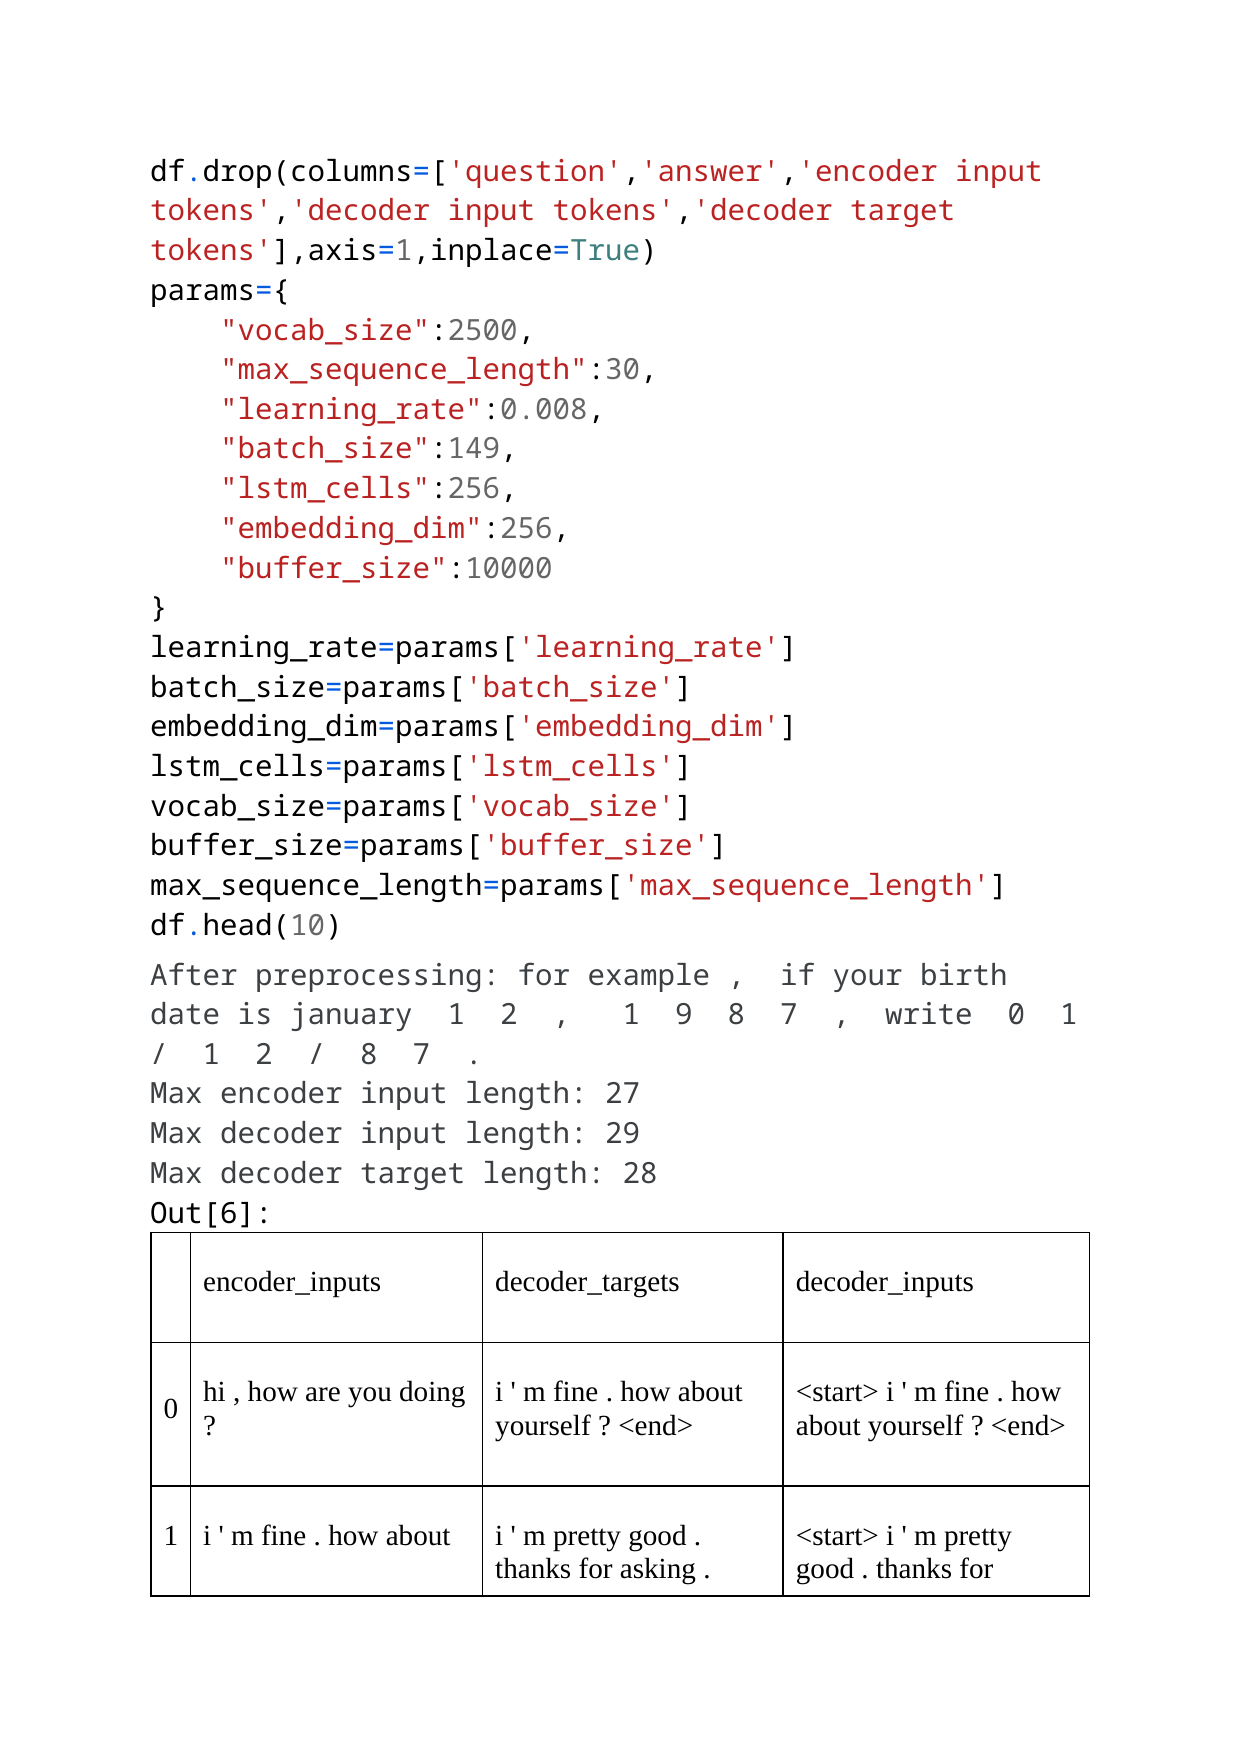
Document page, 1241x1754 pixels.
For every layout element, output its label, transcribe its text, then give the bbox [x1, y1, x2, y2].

text vocab_size=params['vocab_size'] [150, 785, 1090, 825]
text "buffer_size":10000 [150, 547, 1090, 587]
text "lstm_cells":256, [150, 467, 1090, 507]
table_header decoder_targets [483, 1233, 782, 1342]
text } [150, 587, 1090, 626]
table_header [152, 1233, 190, 1342]
text Max encoder input length: 27 [150, 1073, 1090, 1112]
text embedding_dim=params['embedding_dim'] [150, 706, 1090, 745]
text df.drop(columns=['question','answer','encoder input tokens','decoder input tokens','decoder target tokens'],axis=1,inplace=True) [150, 150, 1090, 269]
text params={ [150, 269, 1090, 309]
table_cell 1 [152, 1487, 190, 1595]
table_header decoder_inputs [784, 1233, 1089, 1342]
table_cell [483, 1487, 782, 1595]
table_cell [784, 1487, 1089, 1595]
table_cell <start> i ' m fine . how about yourself ? <end> [784, 1343, 1089, 1485]
text buffer_size=params['buffer_size'] [150, 825, 1090, 864]
text "embedding_dim":256, [150, 507, 1090, 547]
text batch_size=params['batch_size'] [150, 666, 1090, 706]
text After preprocessing: for example , if your birth date is january 1 2 , 1 9 8 7 , write 0 1 / 1 2 / 8 7 . [150, 954, 1090, 1073]
table_cell hi , how are you doing ? [191, 1343, 482, 1485]
text Max decoder input length: 29 [150, 1112, 1090, 1152]
text "max_sequence_length":30, [150, 348, 1090, 388]
text df.head(10) [150, 904, 1090, 944]
text lstm_cells=params['lstm_cells'] [150, 745, 1090, 785]
text learning_rate=params['learning_rate'] [150, 626, 1090, 666]
text Out[6]: [150, 1192, 1090, 1232]
table_cell 0 [152, 1343, 190, 1485]
text "learning_rate":0.008, [150, 388, 1090, 428]
text "vocab_size":2500, [150, 309, 1090, 348]
table_cell i ' m fine . how about yourself ? <end> [483, 1343, 782, 1485]
text Max decoder target length: 28 [150, 1152, 1090, 1192]
table_cell i ' m fine . how about yourself ? [191, 1487, 482, 1595]
text max_sequence_length=params['max_sequence_length'] [150, 864, 1090, 904]
table_header encoder_inputs [191, 1233, 482, 1342]
text "batch_size":149, [150, 428, 1090, 467]
